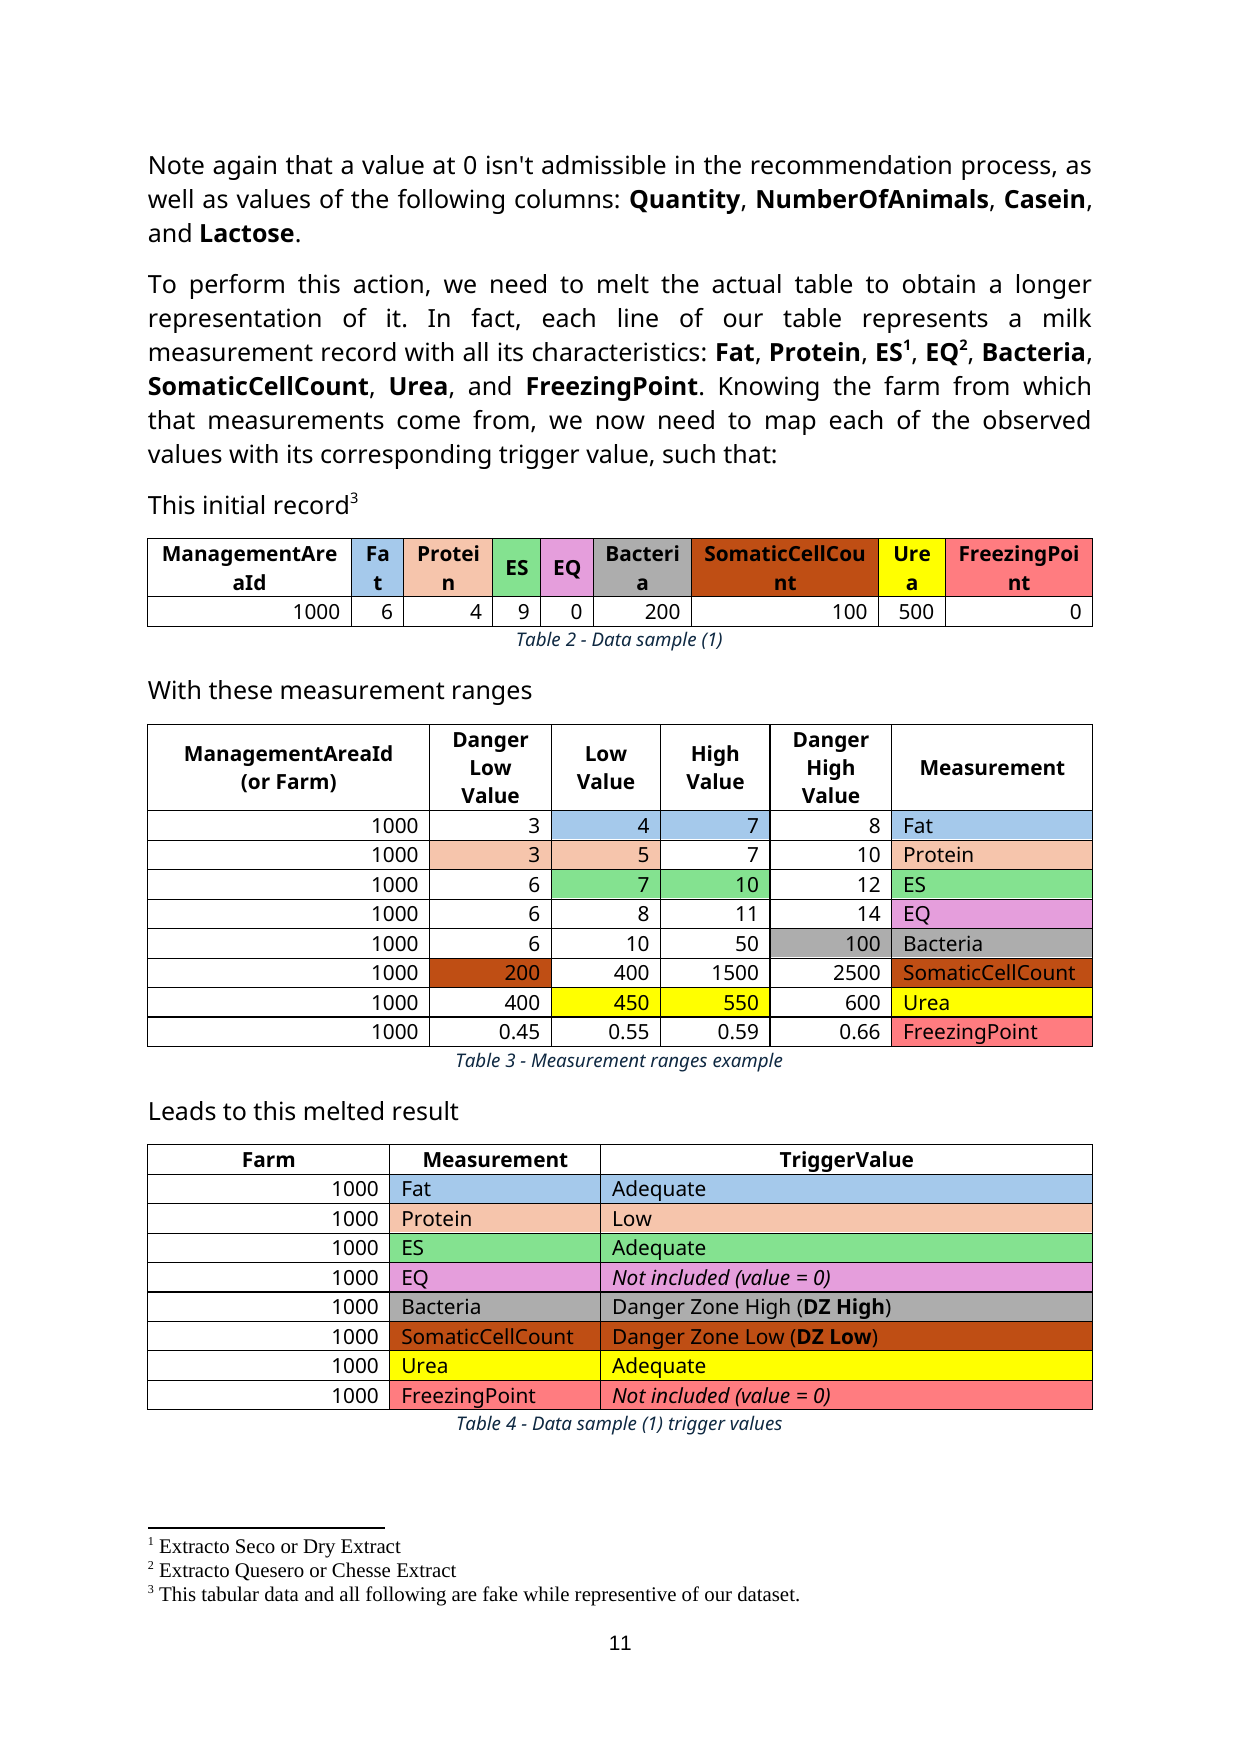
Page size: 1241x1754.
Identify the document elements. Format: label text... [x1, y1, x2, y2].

table_cell 1000 [148, 1175, 389, 1203]
table_cell 6 [430, 870, 551, 898]
table_cell EQ [390, 1263, 600, 1291]
table_cell Bacteria [892, 929, 1092, 957]
table_header Low Value [552, 725, 660, 810]
table_cell 6 [352, 597, 403, 626]
table_header Protein [404, 539, 492, 596]
table_cell Not included (value = 0) [601, 1381, 1092, 1409]
table_cell Danger Zone High (DZ High) [601, 1293, 1092, 1321]
table_cell 50 [661, 929, 769, 957]
table_cell 1000 [148, 900, 429, 928]
text Table 4 - Data sample (1) trigger values [148, 1410, 1093, 1436]
table_cell 8 [552, 900, 660, 928]
table_cell 0.59 [661, 1018, 769, 1046]
table_cell 1000 [148, 841, 429, 869]
table_cell Bacteria [390, 1293, 600, 1321]
table_cell 1500 [661, 959, 769, 987]
table_header Danger High Value [771, 725, 891, 810]
table_cell 1000 [148, 988, 429, 1016]
table_cell 7 [552, 870, 660, 898]
text Note again that a value at 0 isn't admissible in the recommendation process, as well as values of the following columns: Quantity, NumberOfAnimals, Casein, and Lactose. [148, 148, 1093, 250]
table_header TriggerValue [601, 1145, 1092, 1173]
table_cell 100 [692, 597, 878, 626]
table_cell Protein [892, 841, 1092, 869]
table_cell SomaticCellCount [390, 1322, 600, 1350]
table_cell 1000 [148, 929, 429, 957]
table_cell 1000 [148, 1381, 389, 1409]
table_cell Not included (value = 0) [601, 1263, 1092, 1291]
text Table 3 - Measurement ranges example [148, 1047, 1093, 1072]
table_cell EQ [892, 900, 1092, 928]
table_cell 400 [552, 959, 660, 987]
table_cell 3 [430, 811, 551, 839]
table_header FreezingPoint [946, 539, 1092, 596]
table_cell 0.66 [771, 1018, 891, 1046]
table_cell Protein [390, 1204, 600, 1232]
table_cell ES [892, 870, 1092, 898]
table_header Measurement [892, 725, 1092, 810]
table_header Urea [879, 539, 945, 596]
table_cell 7 [661, 841, 769, 869]
table_header EQ [541, 539, 593, 596]
table_cell 6 [430, 929, 551, 957]
table_cell 1000 [148, 597, 351, 626]
table_header ManagementAreaId [148, 539, 351, 596]
table_cell 2500 [771, 959, 891, 987]
table_cell 4 [404, 597, 492, 626]
table_cell 10 [552, 929, 660, 957]
table_cell 1000 [148, 1018, 429, 1046]
text To perform this action, we need to melt the actual table to obtain a longer representation of it. In fact, each line of our table represents a milk measurement record with all its characteristics: Fat, Protein, ES, EQ, Bacteria, SomaticCellCount, Urea, and FreezingPoint. Knowing the farm from which that measurements come from, we now need to map each of the observed values with its corresponding trigger value, such that: [148, 266, 1093, 471]
table_cell 8 [771, 811, 891, 839]
table_header Danger Low Value [430, 725, 551, 810]
table_cell Low [601, 1204, 1092, 1232]
table_header High Value [661, 725, 769, 810]
table_cell 1000 [148, 1263, 389, 1291]
table_cell 0.55 [552, 1018, 660, 1046]
table_cell 3 [430, 841, 551, 869]
table_header SomaticCellCount [692, 539, 878, 596]
table_cell Adequate [601, 1175, 1092, 1203]
text Table 2 - Data sample (1) [148, 627, 1093, 652]
table_cell Danger Zone Low (DZ Low) [601, 1322, 1092, 1350]
table_cell 12 [771, 870, 891, 898]
table_cell 0 [541, 597, 593, 626]
table_cell SomaticCellCount [892, 959, 1092, 987]
table_cell 100 [771, 929, 891, 957]
table_header Fat [352, 539, 403, 596]
table_cell Fat [892, 811, 1092, 839]
table_cell 450 [552, 988, 660, 1016]
table_header ManagementAreaId (or Farm) [148, 725, 429, 810]
table_cell 400 [430, 988, 551, 1016]
table_cell 1000 [148, 1293, 389, 1321]
table_cell 1000 [148, 1204, 389, 1232]
table_cell 4 [552, 811, 660, 839]
table_cell 7 [661, 811, 769, 839]
table_header Farm [148, 1145, 389, 1173]
text This initial record [148, 487, 1093, 522]
table_cell 1000 [148, 870, 429, 898]
table_cell 600 [771, 988, 891, 1016]
table_cell 5 [552, 841, 660, 869]
text Leads to this melted result [148, 1093, 1093, 1127]
table_header ES [493, 539, 540, 596]
table_cell 550 [661, 988, 769, 1016]
table_header Measurement [390, 1145, 600, 1173]
table_cell Adequate [601, 1234, 1092, 1262]
table_header Bacteria [594, 539, 691, 596]
table_cell 200 [430, 959, 551, 987]
text With these measurement ranges [148, 673, 1093, 707]
table_cell Adequate [601, 1351, 1092, 1380]
table_cell 1000 [148, 959, 429, 987]
table_cell 1000 [148, 1351, 389, 1380]
table_cell Fat [390, 1175, 600, 1203]
table_cell 6 [430, 900, 551, 928]
table_cell 500 [879, 597, 945, 626]
table_cell 200 [594, 597, 691, 626]
table_cell 14 [771, 900, 891, 928]
table_cell Urea [390, 1351, 600, 1380]
table_cell 0 [946, 597, 1092, 626]
table_cell FreezingPoint [892, 1018, 1092, 1046]
table_cell 1000 [148, 811, 429, 839]
table_cell 1000 [148, 1322, 389, 1350]
table_cell 1000 [148, 1234, 389, 1262]
table_cell ES [390, 1234, 600, 1262]
table_cell 9 [493, 597, 540, 626]
table_cell 11 [661, 900, 769, 928]
table_cell 10 [661, 870, 769, 898]
table_cell FreezingPoint [390, 1381, 600, 1409]
table_cell Urea [892, 988, 1092, 1016]
table_cell 10 [771, 841, 891, 869]
table_cell 0.45 [430, 1018, 551, 1046]
